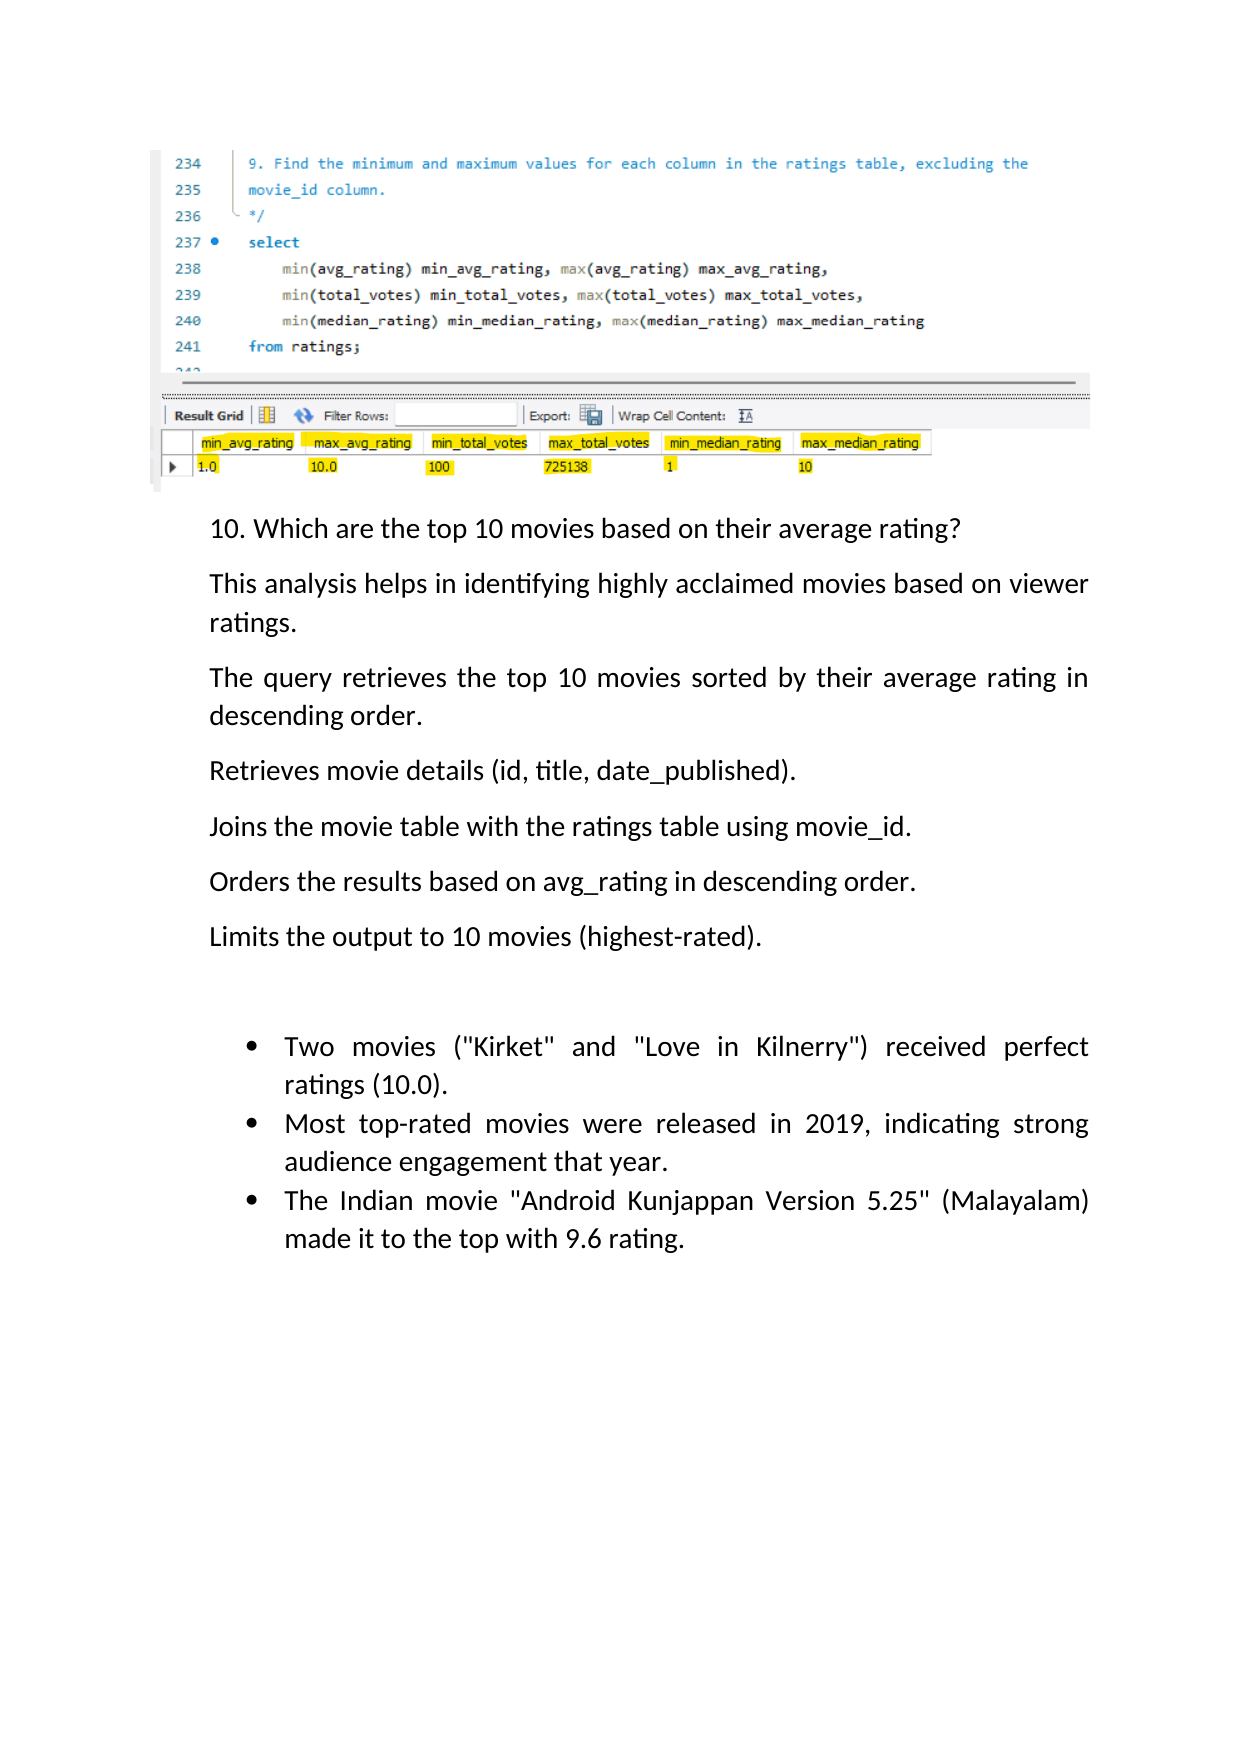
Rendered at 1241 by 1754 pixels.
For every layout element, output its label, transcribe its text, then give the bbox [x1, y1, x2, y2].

text Orders the results based on avg_rating in descending order. [209, 863, 1090, 898]
text Limits the output to 10 movies (highest-rated). [209, 918, 1090, 953]
text This analysis helps in identifying highly acclaimed movies based on viewer ratings. [209, 565, 1090, 639]
list Which are the top 10 movies based on their average rating? [209, 510, 1090, 546]
list Most top-rated movies were released in 2019, indicating strong audience engagement that year. [247, 1105, 1090, 1179]
text Retrieves movie details (id, title, date_published). [209, 752, 1090, 788]
text Joins the movie table with the ratings table using movie_id. [209, 808, 1090, 843]
list The Indian movie "Android Kunjappan Version 5.25" (Malayalam) made it to the top with 9.6 rating. [247, 1182, 1090, 1256]
text The query retrieves the top 10 movies sorted by their average rating in descending order. [209, 659, 1090, 733]
list Two movies ("Kirket" and "Love in Kilnerry") received perfect ratings (10.0). [247, 1028, 1090, 1102]
picture [150, 150, 1091, 492]
